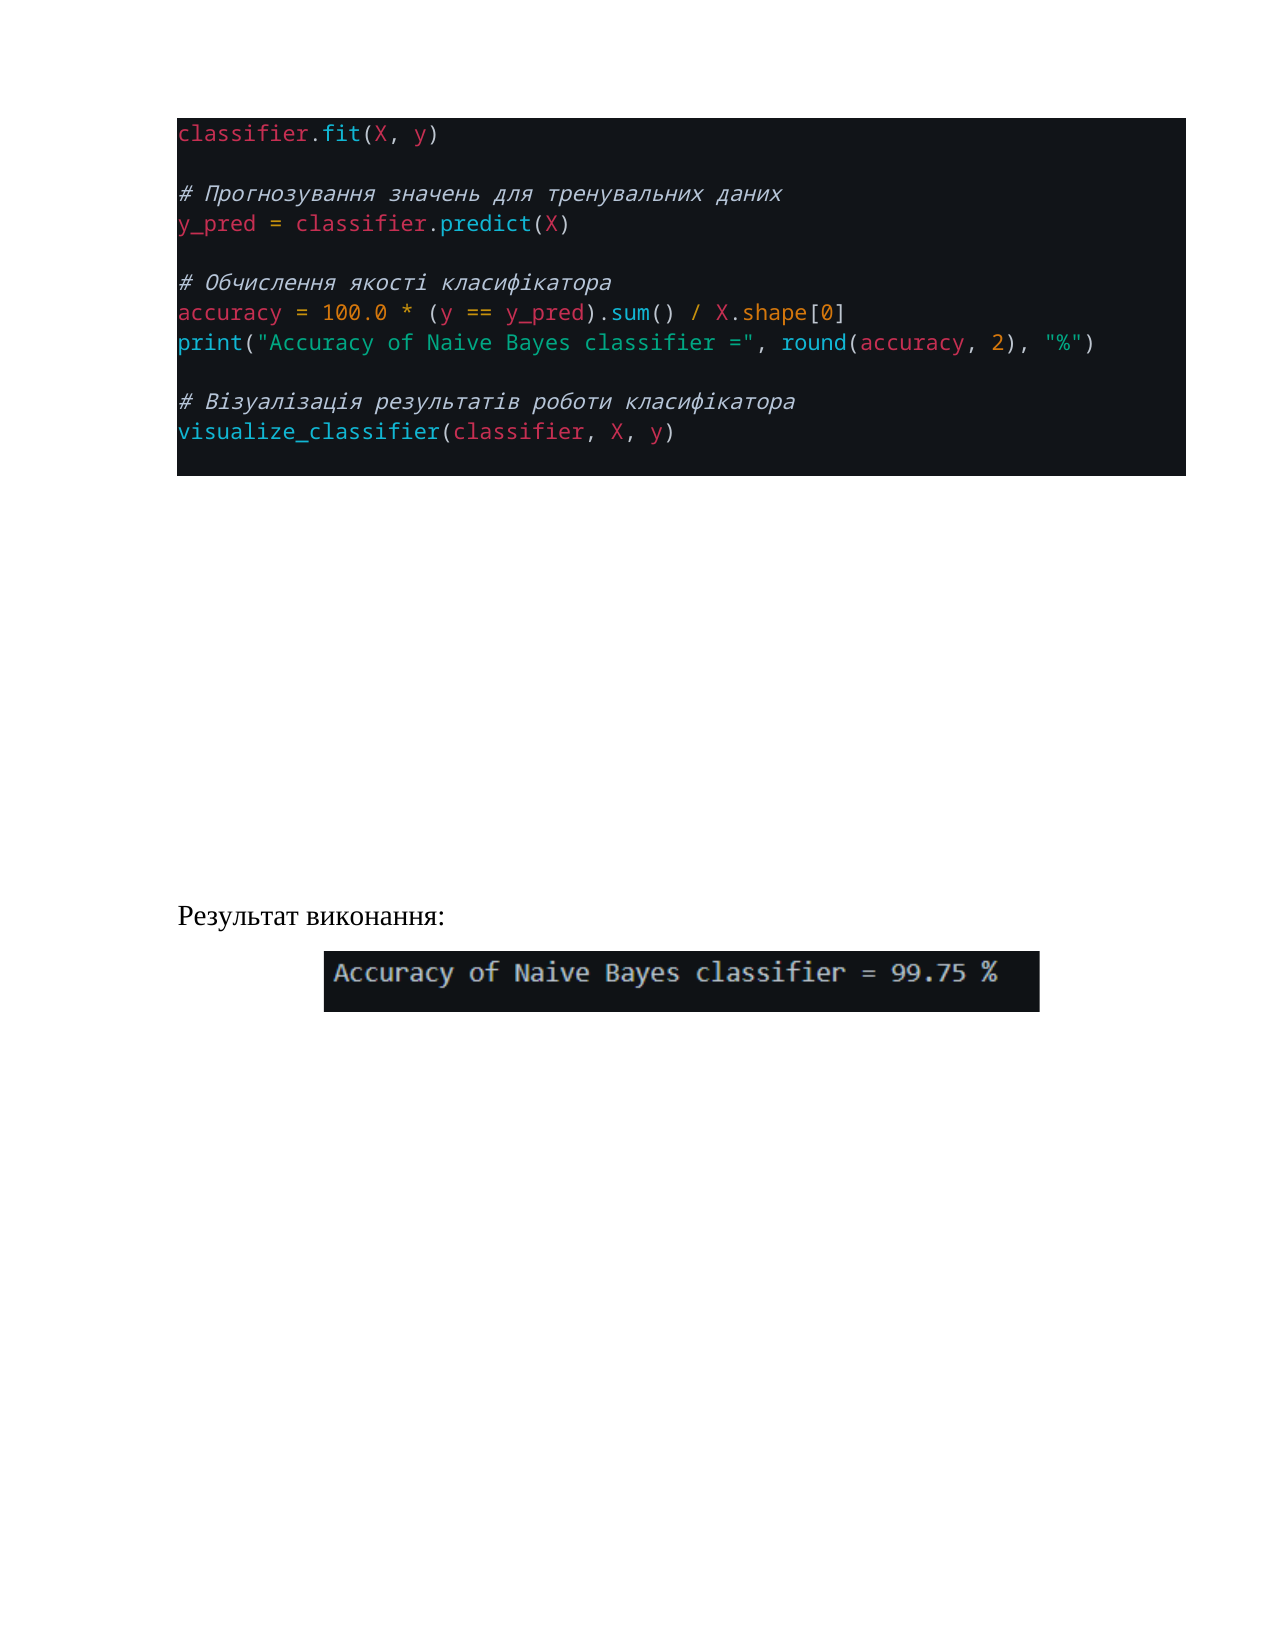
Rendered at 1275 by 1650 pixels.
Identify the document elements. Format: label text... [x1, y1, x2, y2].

text accuracy = 100.0 * (y == y_pred).sum() / X.shape[0] [177, 297, 1186, 327]
text # Обчислення якості класифікатора [177, 267, 1186, 297]
text y_pred = classifier.predict(X) [177, 207, 1186, 237]
picture [323, 951, 1040, 1012]
text # Візуалізація результатів роботи класифікатора [177, 386, 1186, 416]
text # Прогнозування значень для тренувальних даних [177, 178, 1186, 207]
text print("Accuracy of Naive Bayes classifier =", round(accuracy, 2), "%") [177, 327, 1186, 356]
text classifier.fit(X, y) [177, 118, 1186, 148]
text Результат виконання: [177, 898, 1186, 932]
text visualize_classifier(classifier, X, y) [177, 416, 1186, 446]
